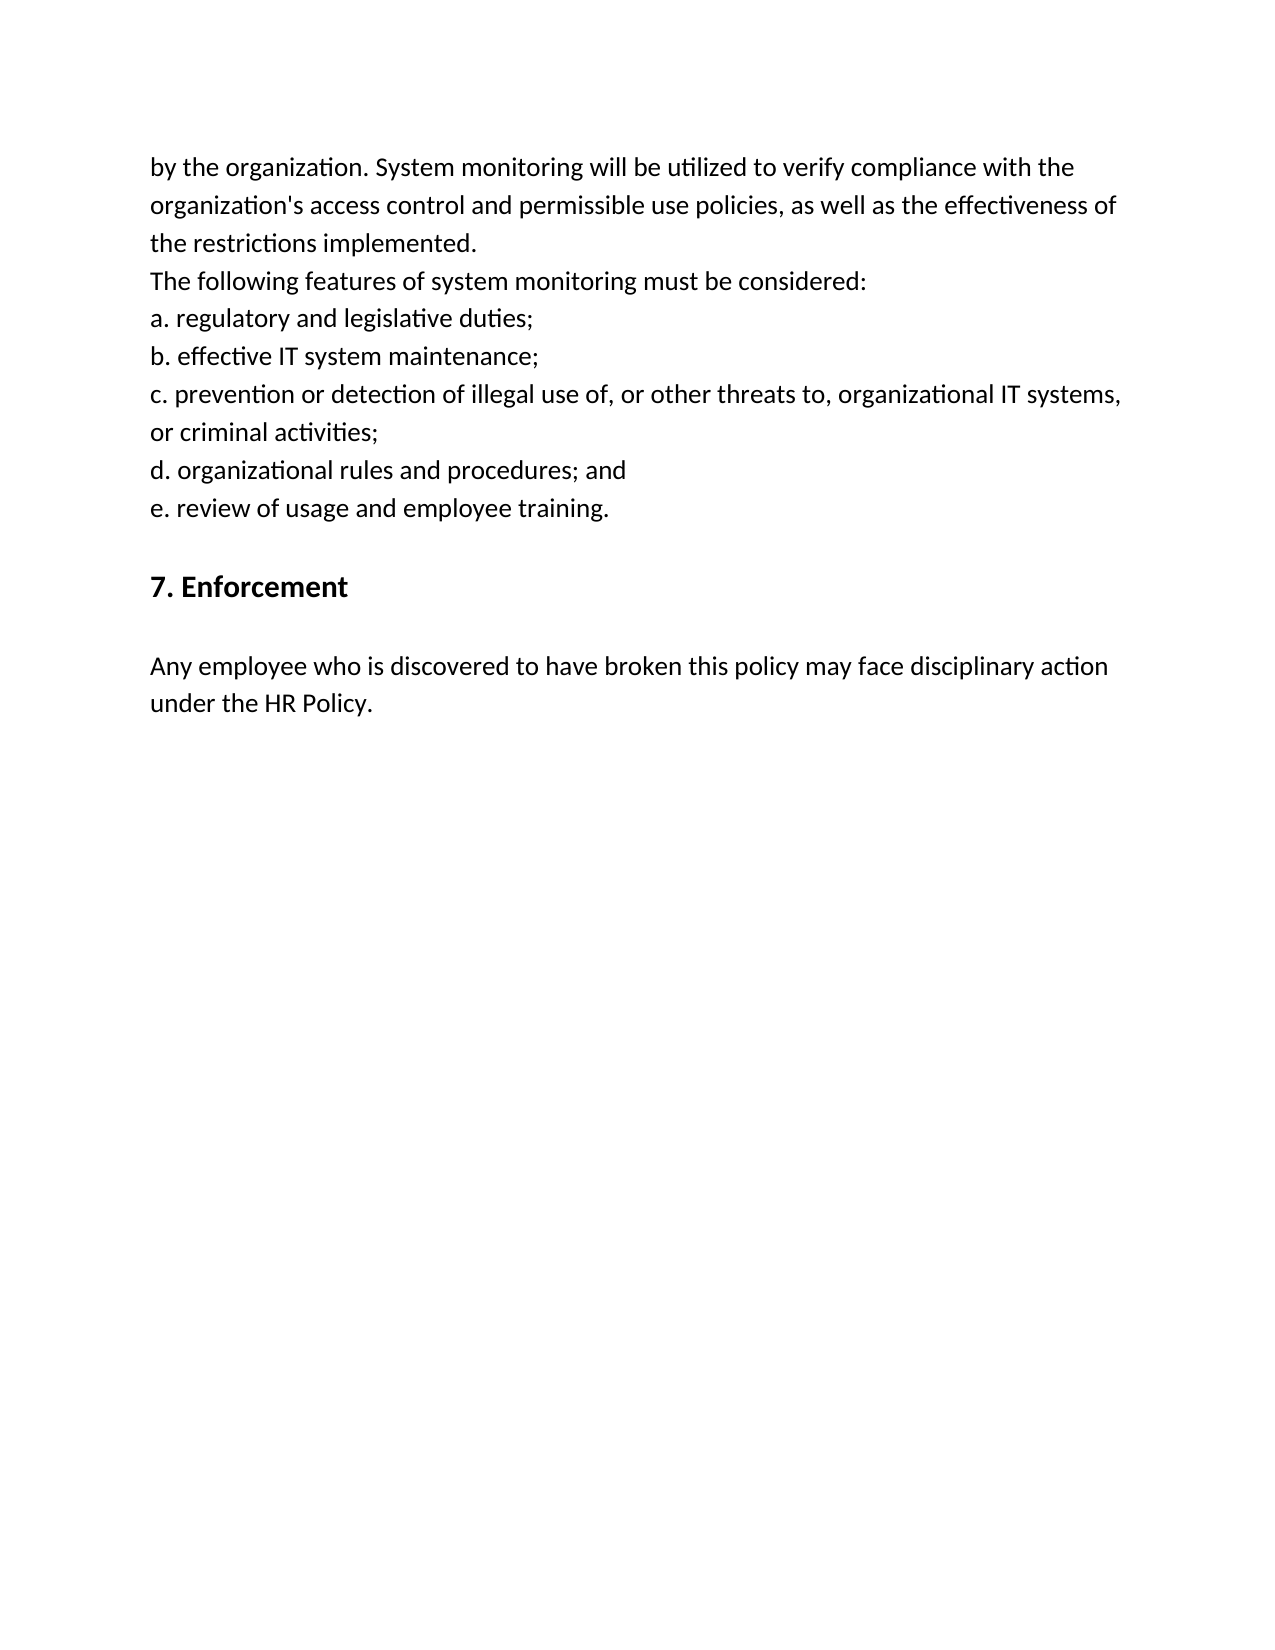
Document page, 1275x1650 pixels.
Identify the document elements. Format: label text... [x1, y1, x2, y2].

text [150, 150, 1125, 259]
text a. regulatory and legislative duties; [150, 302, 1125, 335]
text c. prevention or detection of illegal use of, or other threats to, organizational IT systems, or criminal activities; [150, 377, 1125, 448]
text The following features of system monitoring must be considered: [150, 264, 1125, 297]
text 7. Enforcement [150, 567, 1125, 605]
text b. effective IT system maintenance; [150, 339, 1125, 373]
text Any employee who is discovered to have broken this policy may face disciplinary action under the HR Policy. [150, 649, 1125, 720]
text d. organizational rules and procedures; and [150, 453, 1125, 486]
text e. review of usage and employee training. [150, 491, 1125, 524]
